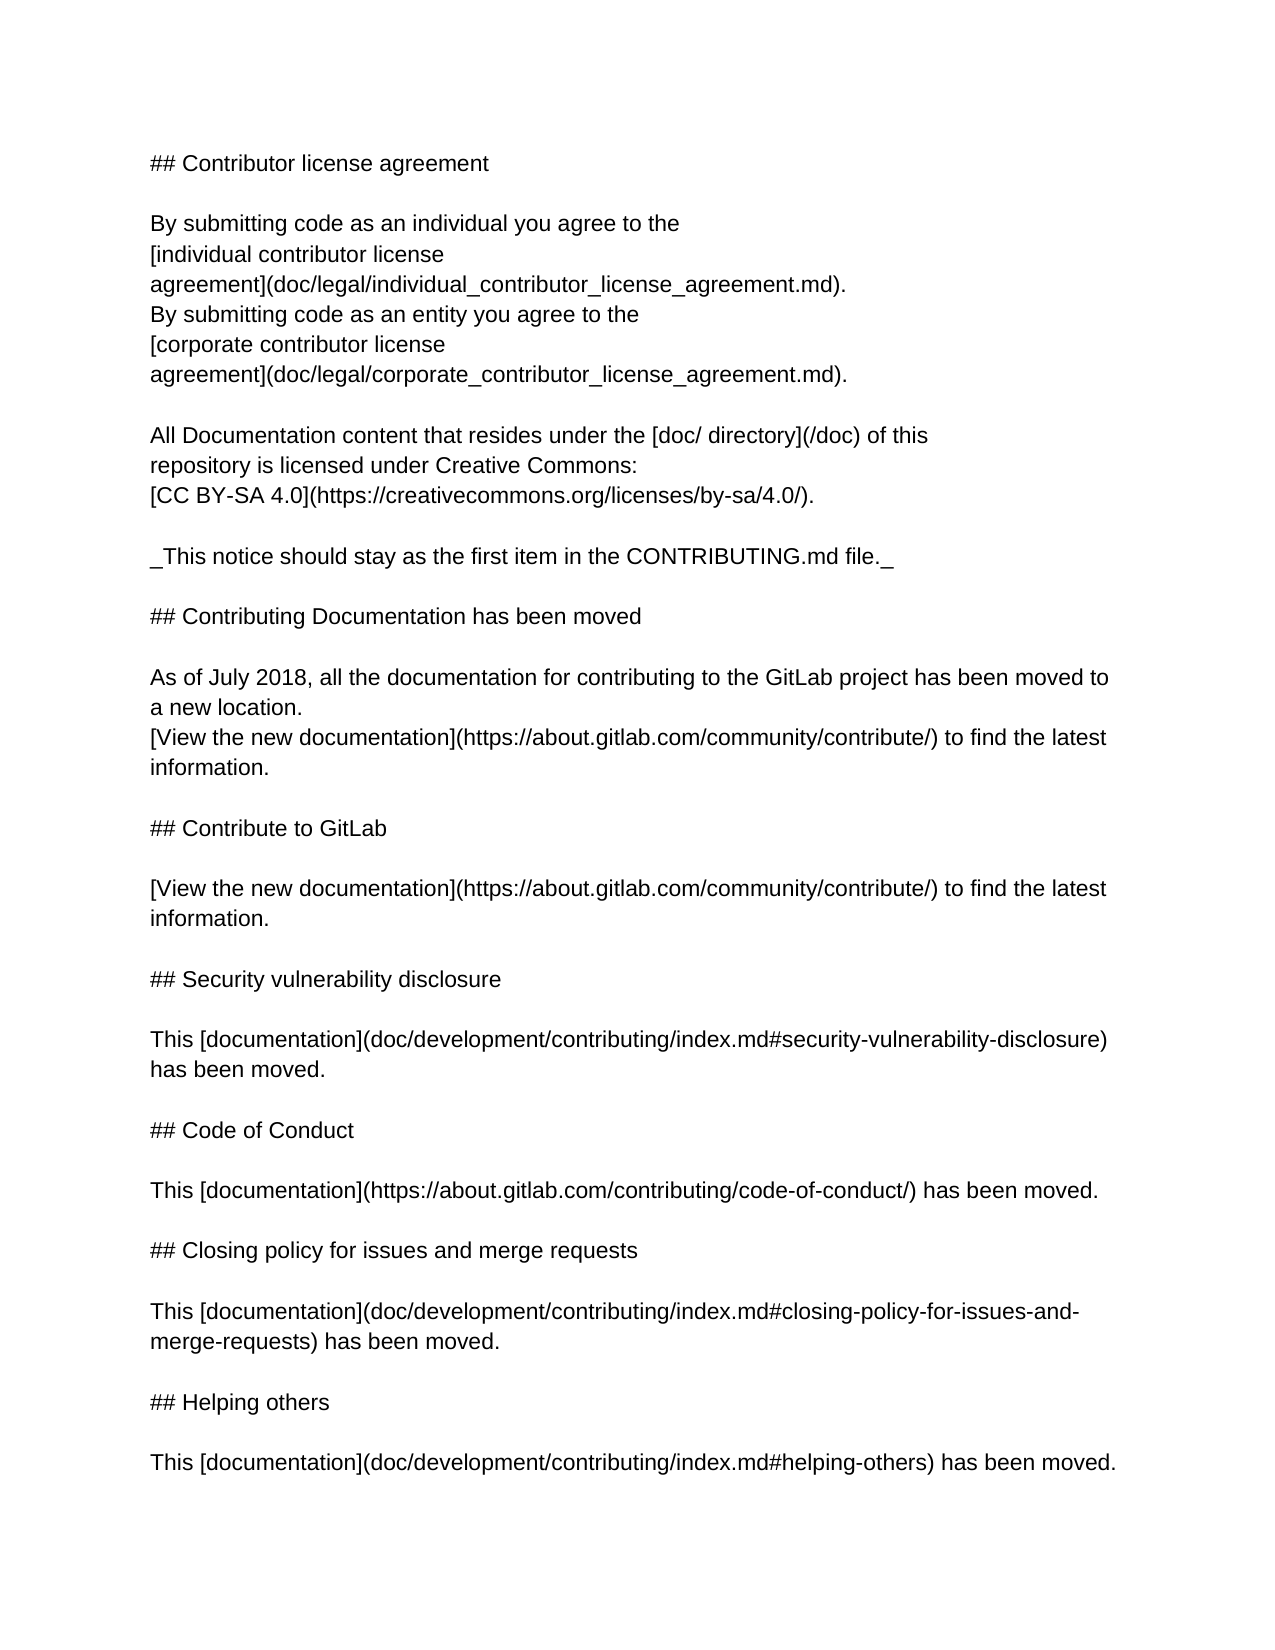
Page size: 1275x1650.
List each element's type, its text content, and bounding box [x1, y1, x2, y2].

text ## Contribute to GitLab [150, 814, 1125, 841]
text repository is licensed under Creative Commons: [150, 452, 1125, 478]
text This [documentation](doc/development/contributing/index.md#security-vulnerability-disclosure) has been moved. [150, 1026, 1125, 1083]
text [View the new documentation](https://about.gitlab.com/community/contribute/) to find the latest information. [150, 724, 1125, 781]
text ## Code of Conduct [150, 1117, 1125, 1143]
text ## Contributing Documentation has been moved [150, 603, 1125, 629]
text [CC BY-SA 4.0](https://creativecommons.org/licenses/by-sa/4.0/). [150, 482, 1125, 509]
text ## Helping others [150, 1388, 1125, 1415]
text This [documentation](https://about.gitlab.com/contributing/code-of-conduct/) has been moved. [150, 1177, 1125, 1203]
text ## Closing policy for issues and merge requests [150, 1237, 1125, 1264]
text [individual contributor license agreement](doc/legal/individual_contributor_license_agreement.md). [150, 241, 1125, 297]
text ## Contributor license agreement [150, 150, 1125, 176]
text As of July 2018, all the documentation for contributing to the GitLab project has been moved to a new location. [150, 663, 1125, 720]
text This [documentation](doc/development/contributing/index.md#helping-others) has been moved. [150, 1449, 1125, 1475]
text This [documentation](doc/development/contributing/index.md#closing-policy-for-issues-and-merge-requests) has been moved. [150, 1298, 1125, 1354]
text [View the new documentation](https://about.gitlab.com/community/contribute/) to find the latest information. [150, 875, 1125, 932]
text By submitting code as an individual you agree to the [150, 210, 1125, 237]
text _This notice should stay as the first item in the CONTRIBUTING.md file._ [150, 543, 1125, 569]
text [corporate contributor license agreement](doc/legal/corporate_contributor_license_agreement.md). [150, 331, 1125, 388]
text All Documentation content that resides under the [doc/ directory](/doc) of this [150, 422, 1125, 448]
text By submitting code as an entity you agree to the [150, 301, 1125, 327]
text ## Security vulnerability disclosure [150, 966, 1125, 992]
